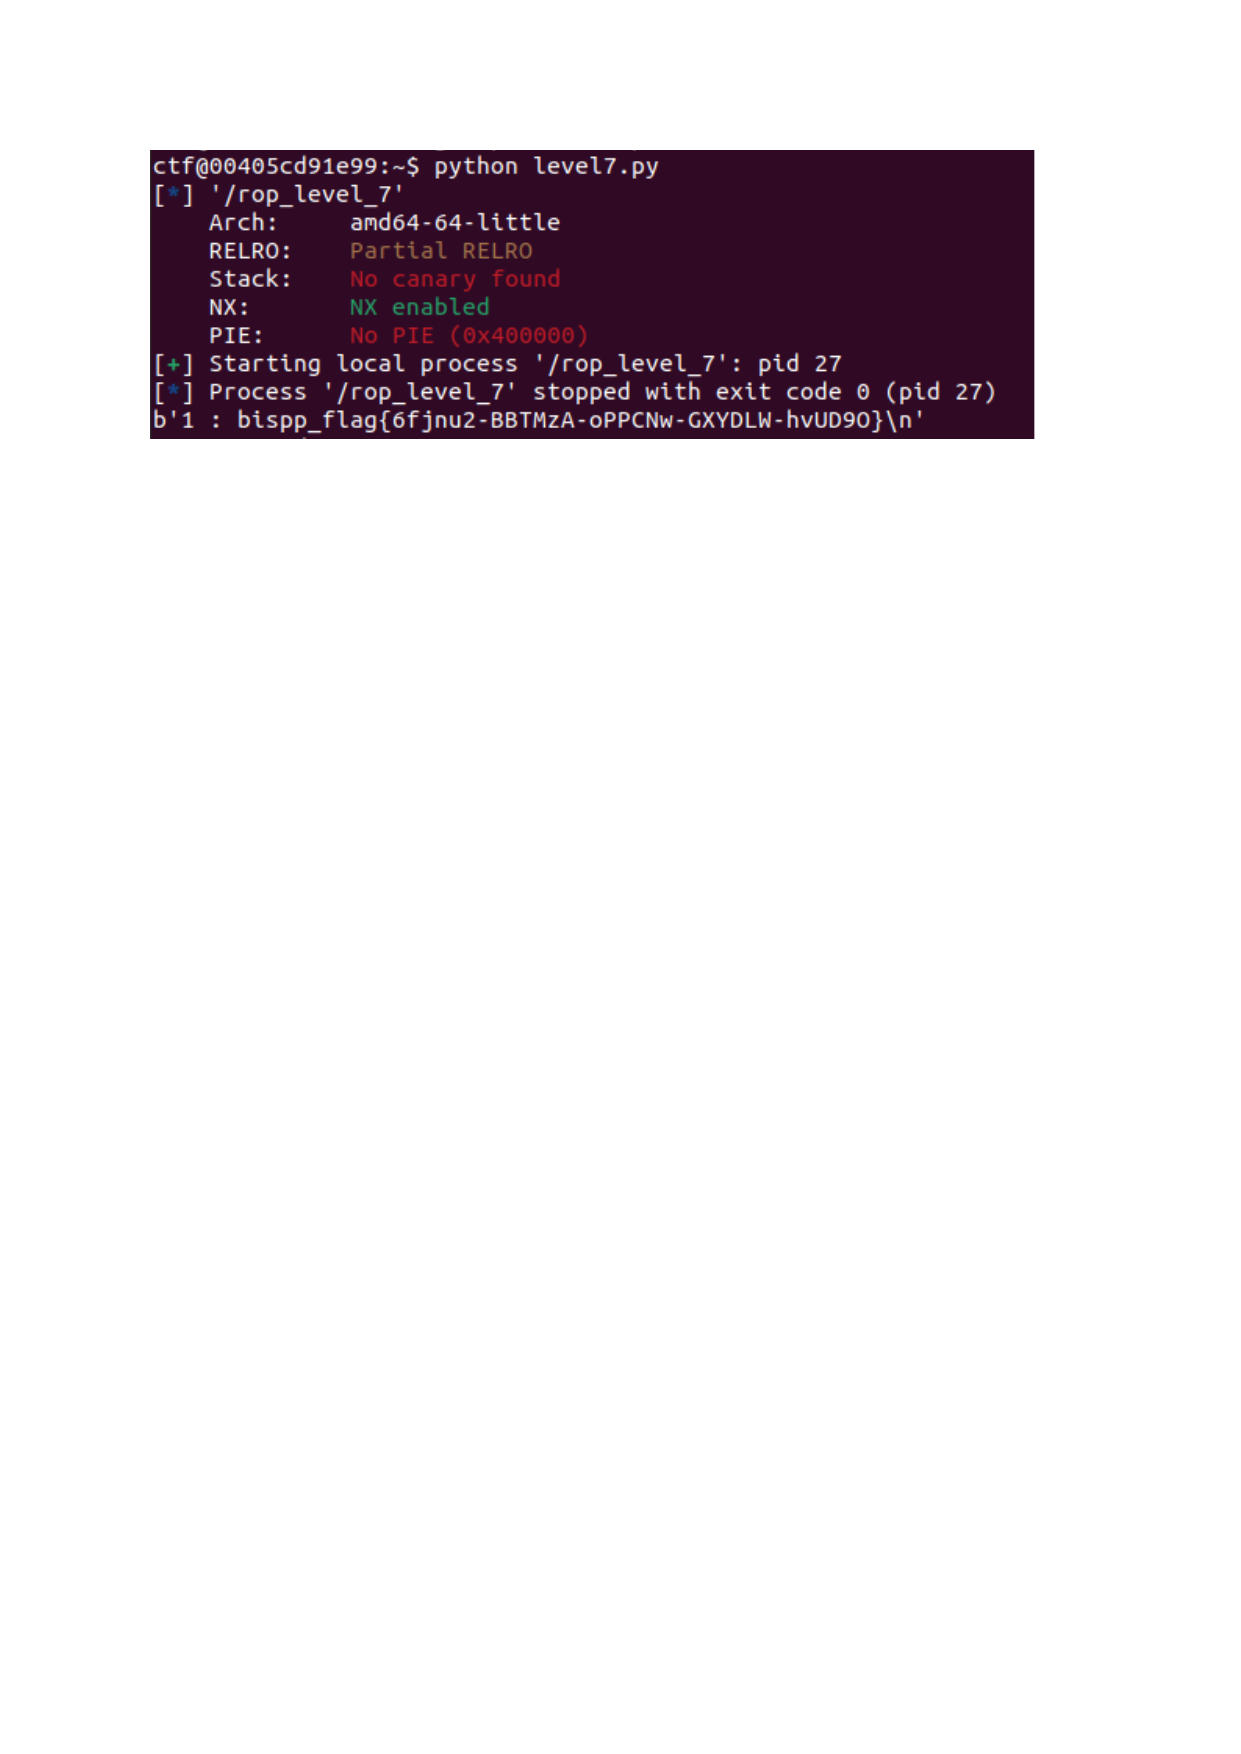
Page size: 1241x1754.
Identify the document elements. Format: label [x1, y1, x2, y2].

picture [150, 150, 1035, 439]
